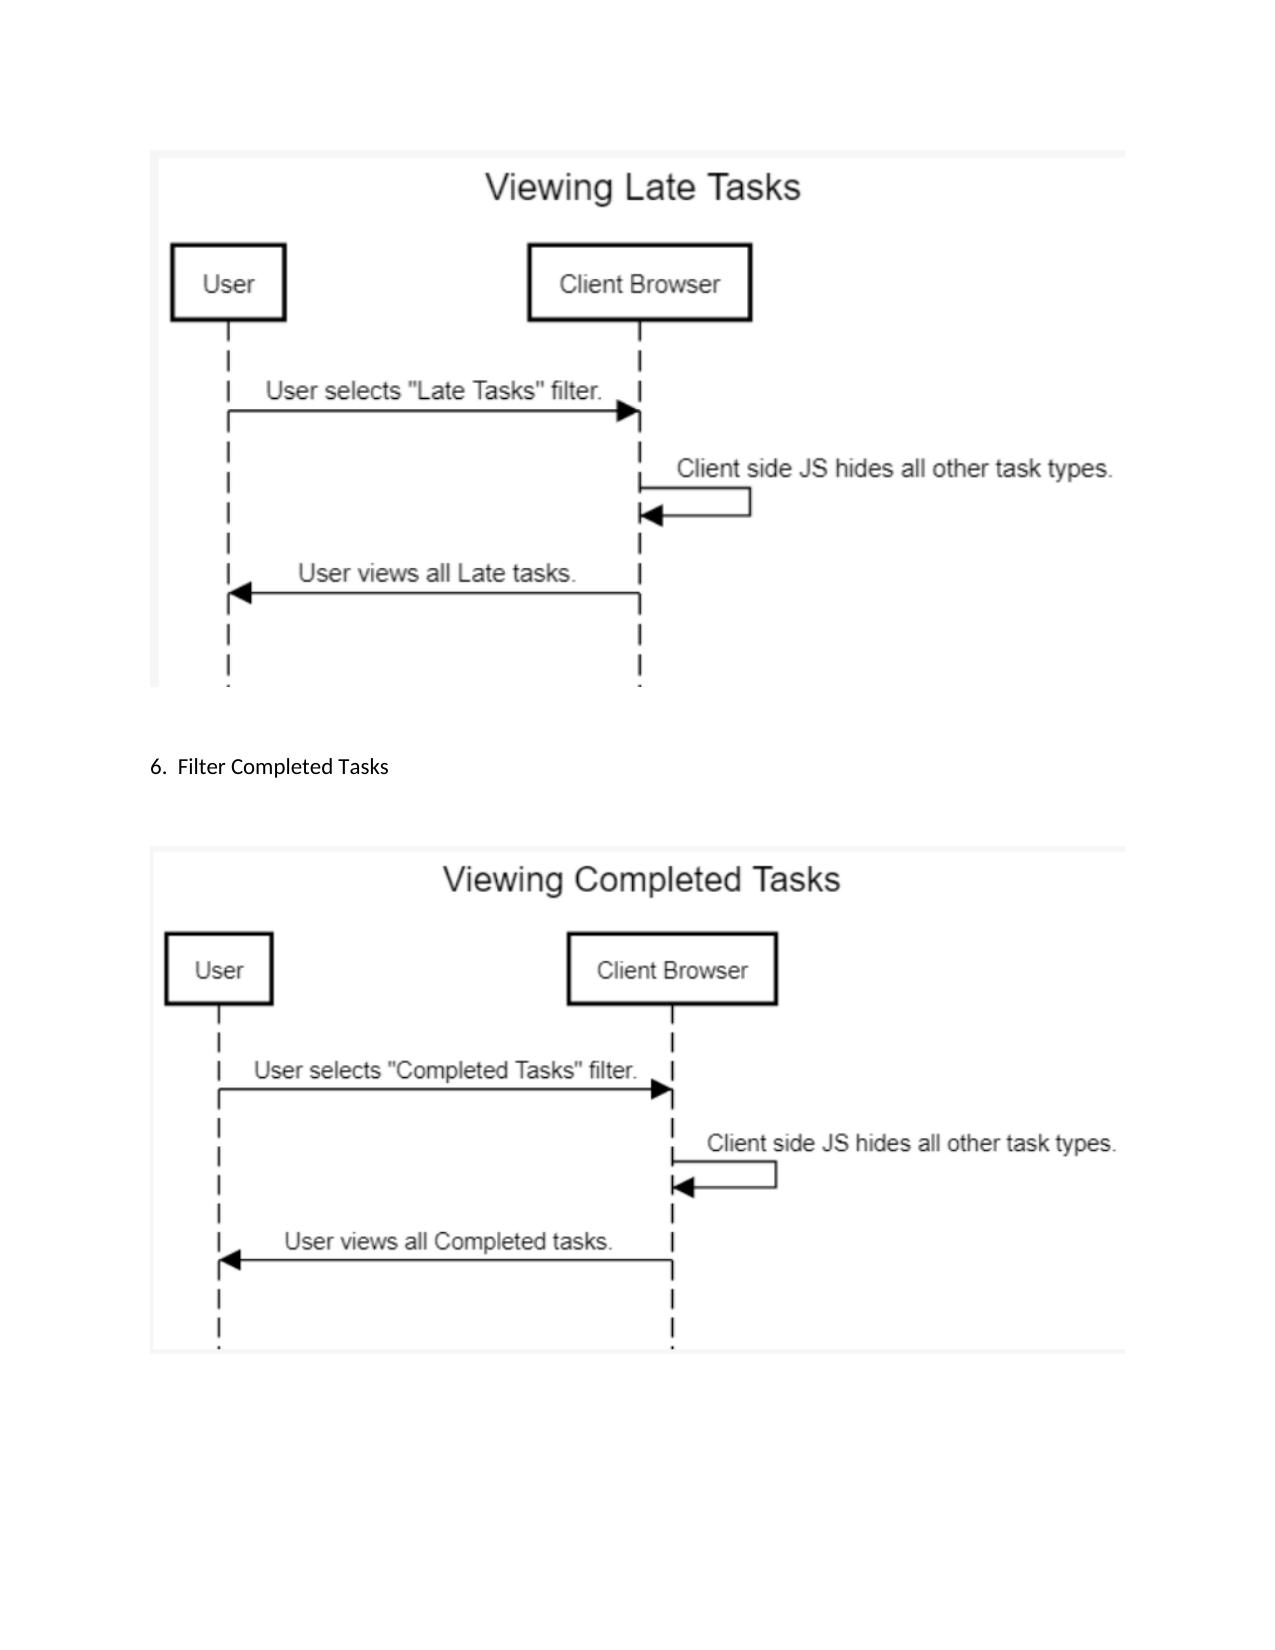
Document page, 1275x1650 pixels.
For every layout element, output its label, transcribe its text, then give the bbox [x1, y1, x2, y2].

picture [150, 846, 1125, 1354]
picture [150, 150, 1125, 687]
text 6. Filter Completed Tasks [150, 752, 1125, 781]
